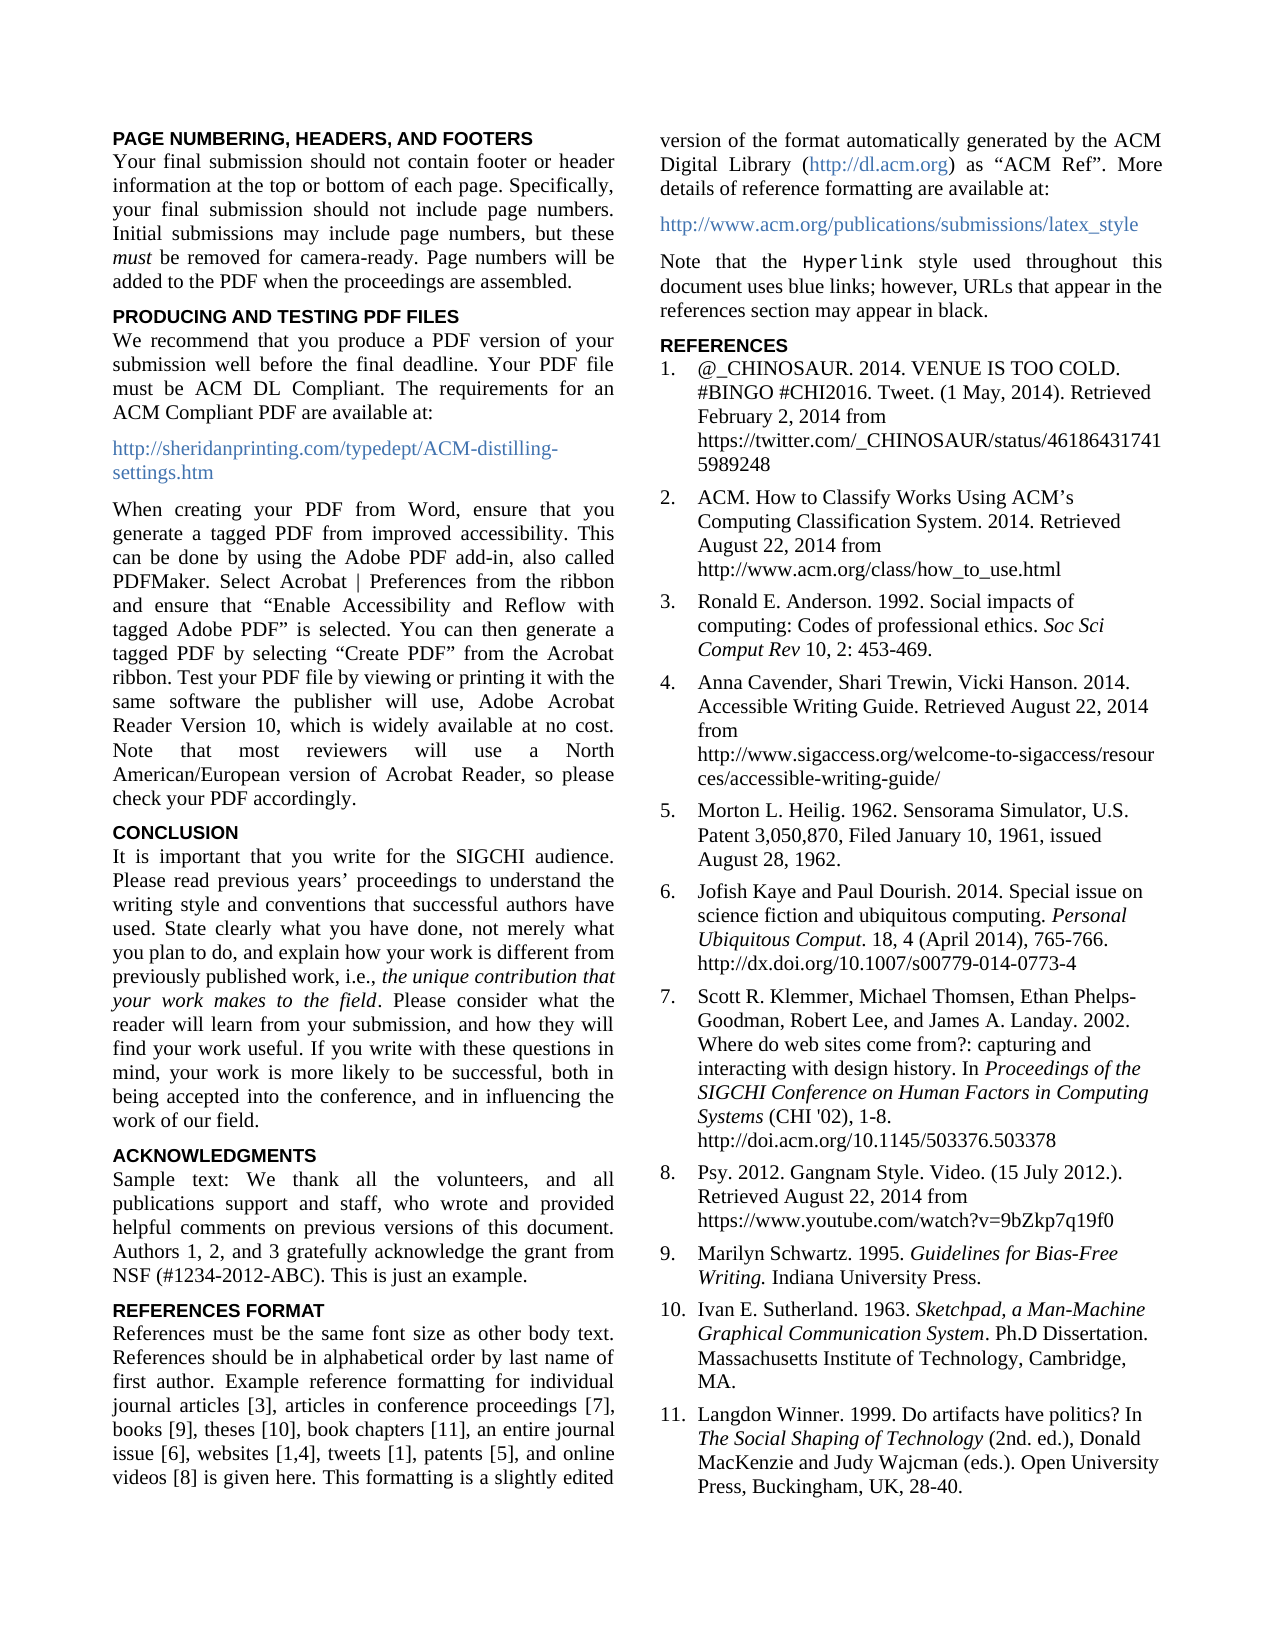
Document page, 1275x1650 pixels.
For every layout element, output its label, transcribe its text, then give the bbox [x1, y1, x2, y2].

text Marilyn Schwartz. 1995. Guidelines for Bias-Free Writing. Indiana University Press. [660, 1241, 1162, 1289]
text Scott R. Klemmer, Michael Thomsen, Ethan Phelps-Goodman, Robert Lee, and James A. Landay. 2002. Where do web sites come from?: capturing and interacting with design history. In Proceedings of the SIGCHI Conference on Human Factors in Computing Systems (CHI '02), 1-8. http://doi.acm.org/10.1145/503376.503378 [660, 983, 1162, 1152]
subtitle ACKNOWLEDGMENTS [112, 1145, 615, 1167]
text Jofish Kaye and Paul Dourish. 2014. Special issue on science fiction and ubiquitous computing. Personal Ubiquitous Comput. 18, 4 (April 2014), 765-766. http://dx.doi.org/10.1007/s00779-014-0773-4 [660, 879, 1162, 975]
text http://sheridanprinting.com/typedept/ACM-distilling-settings.htm [112, 436, 615, 484]
text Anna Cavender, Shari Trewin, Vicki Hanson. 2014. Accessible Writing Guide. Retrieved August 22, 2014 from http://www.sigaccess.org/welcome-to-sigaccess/resources/accessible-writing-guide/ [660, 670, 1162, 790]
text ACM. How to Classify Works Using ACM’s Computing Classification System. 2014. Retrieved August 22, 2014 from http://www.acm.org/class/how_to_use.html [660, 485, 1162, 581]
subtitle REFERENCES [660, 334, 1162, 356]
subtitle Producing and testing PDF files [112, 306, 615, 327]
text Morton L. Heilig. 1962. Sensorama Simulator, U.S. Patent 3,050,870, Filed January 10, 1961, issued August 28, 1962. [660, 798, 1162, 871]
text Ronald E. Anderson. 1992. Social impacts of computing: Codes of professional ethics. Soc Sci Comput Rev 10, 2: 453-469. [660, 589, 1162, 661]
text It is important that you write for the SIGCHI audience. Please read previous years’ proceedings to understand the writing style and conventions that successful authors have used. State clearly what you have done, not merely what you plan to do, and explain how your work is different from previously published work, i.e., the unique contribution that your work makes to the field. Please consider what the reader will learn from your submission, and how they will find your work useful. If you write with these questions in mind, your work is more likely to be successful, both in being accepted into the conference, and in influencing the work of our field. [112, 844, 615, 1132]
subtitle Conclusion [112, 822, 615, 844]
text @_CHINOSAUR. 2014. VENUE IS TOO COLD. #BINGO #CHI2016. Tweet. (1 May, 2014). Retrieved February 2, 2014 from https://twitter.com/_CHINOSAUR/status/461864317415989248 [660, 356, 1162, 476]
text Psy. 2012. Gangnam Style. Video. (15 July 2012.). Retrieved August 22, 2014 from https://www.youtube.com/watch?v=9bZkp7q19f0 [660, 1160, 1162, 1232]
text When creating your PDF from Word, ensure that you generate a tagged PDF from improved accessibility. This can be done by using the Adobe PDF add-in, also called PDFMaker. Select Acrobat | Preferences from the ribbon and ensure that “Enable Accessibility and Reflow with tagged Adobe PDF” is selected. You can then generate a tagged PDF by selecting “Create PDF” from the Acrobat ribbon. Test your PDF file by viewing or printing it with the same software the publisher will use, Adobe Acrobat Reader Version 10, which is widely available at no cost. Note that most reviewers will use a North American/European version of Acrobat Reader, so please check your PDF accordingly. [112, 497, 615, 810]
text Ivan E. Sutherland. 1963. Sketchpad, a Man-Machine Graphical Communication System. Ph.D Dissertation. Massachusetts Institute of Technology, Cambridge, MA. [660, 1297, 1162, 1393]
text http://www.acm.org/publications/submissions/latex_style [660, 212, 1162, 236]
subtitle References format [112, 1299, 615, 1321]
subtitle Page Numbering, Headers, and Footers [112, 127, 615, 149]
text Sample text: We thank all the volunteers, and all publications support and staff, who wrote and provided helpful comments on previous versions of this document. Authors 1, 2, and 3 gratefully acknowledge the grant from NSF (#1234-2012-ABC). This is just an example. [112, 1167, 615, 1287]
text Note that the Hyperlink style used throughout this document uses blue links; however, URLs that appear in the references section may appear in black. [660, 249, 1162, 322]
